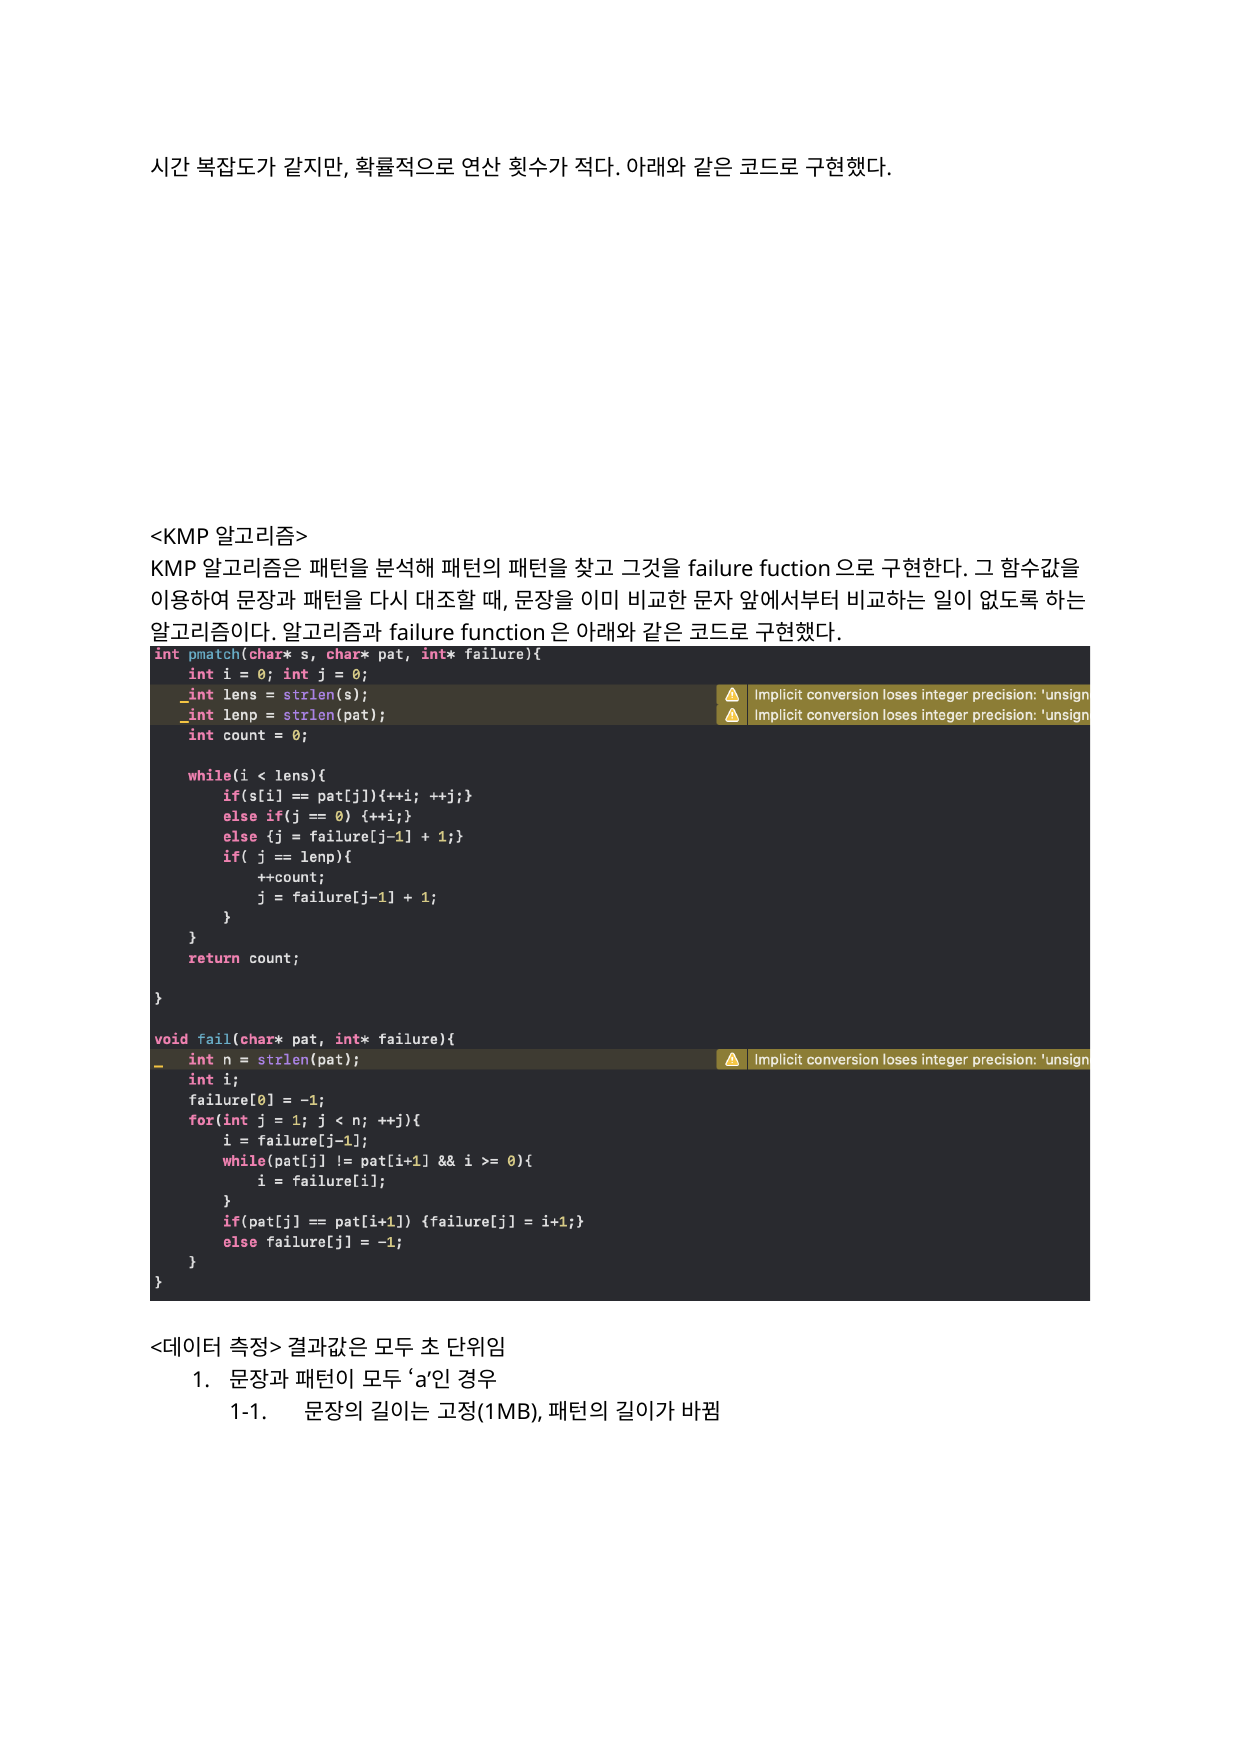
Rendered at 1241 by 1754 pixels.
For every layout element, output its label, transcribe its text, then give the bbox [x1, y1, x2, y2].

text <데이터 측정> 결과값은 모두 초 단위임 [150, 1330, 1090, 1362]
text KMP 알고리즘은 패턴을 분석해 패턴의 패턴을 찾고 그것을 failure fuction으로 구현한다. 그 함수값을 이용하여 문장과 패턴을 다시 대조할 때, 문장을 이미 비교한 문자 앞에서부터 비교하는 일이 없도록 하는 알고리즘이다. 알고리즘과 failure function은 아래와 같은 코드로 구현했다. [150, 551, 1090, 646]
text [150, 150, 1090, 489]
list 문장과 패턴이 모두 ‘a’인 경우 [192, 1362, 1090, 1394]
picture [150, 646, 1091, 1301]
text <KMP 알고리즘> [150, 519, 1090, 551]
list 문장의 길이는 고정(1MB), 패턴의 길이가 바뀜 [229, 1394, 1090, 1426]
